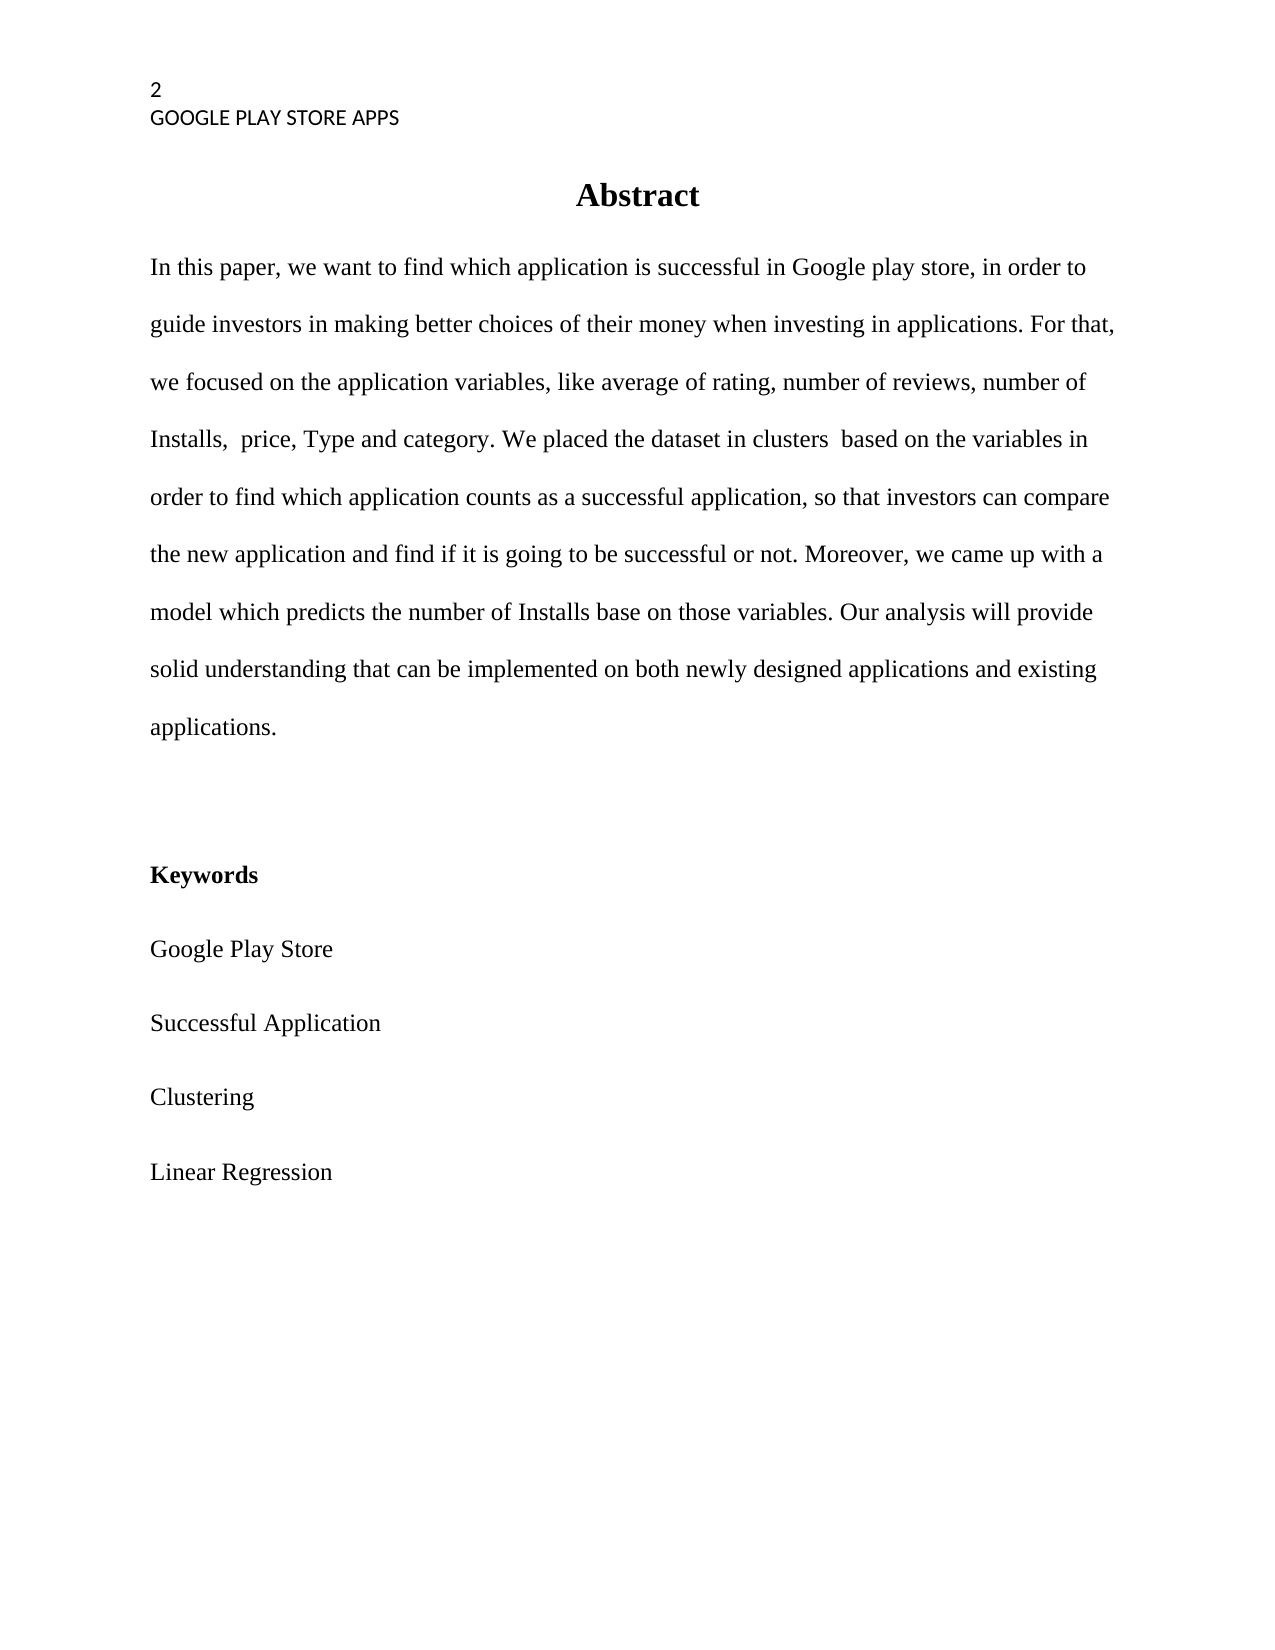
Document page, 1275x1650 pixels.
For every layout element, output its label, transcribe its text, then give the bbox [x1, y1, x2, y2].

text Keywords [150, 860, 1125, 889]
text Clustering [150, 1082, 1125, 1111]
subtitle Abstract [150, 175, 1125, 213]
text Google Play Store [150, 934, 1125, 963]
text Successful Application [150, 1008, 1125, 1037]
text In this paper, we want to find which application is successful in Google play store, in order to guide investors in making better choices of their money when investing in applications. For that, we focused on the application variables, like average of rating, number of reviews, number of Installs, price, Type and category. We placed the dataset in clusters based on the variables in order to find which application counts as a successful application, so that investors can compare the new application and find if it is going to be successful or not. Moreover, we came up with a model which predicts the number of Installs base on those variables. Our analysis will provide solid understanding that can be implemented on both newly designed applications and existing applications. [150, 252, 1125, 740]
text Linear Regression [150, 1157, 1125, 1185]
